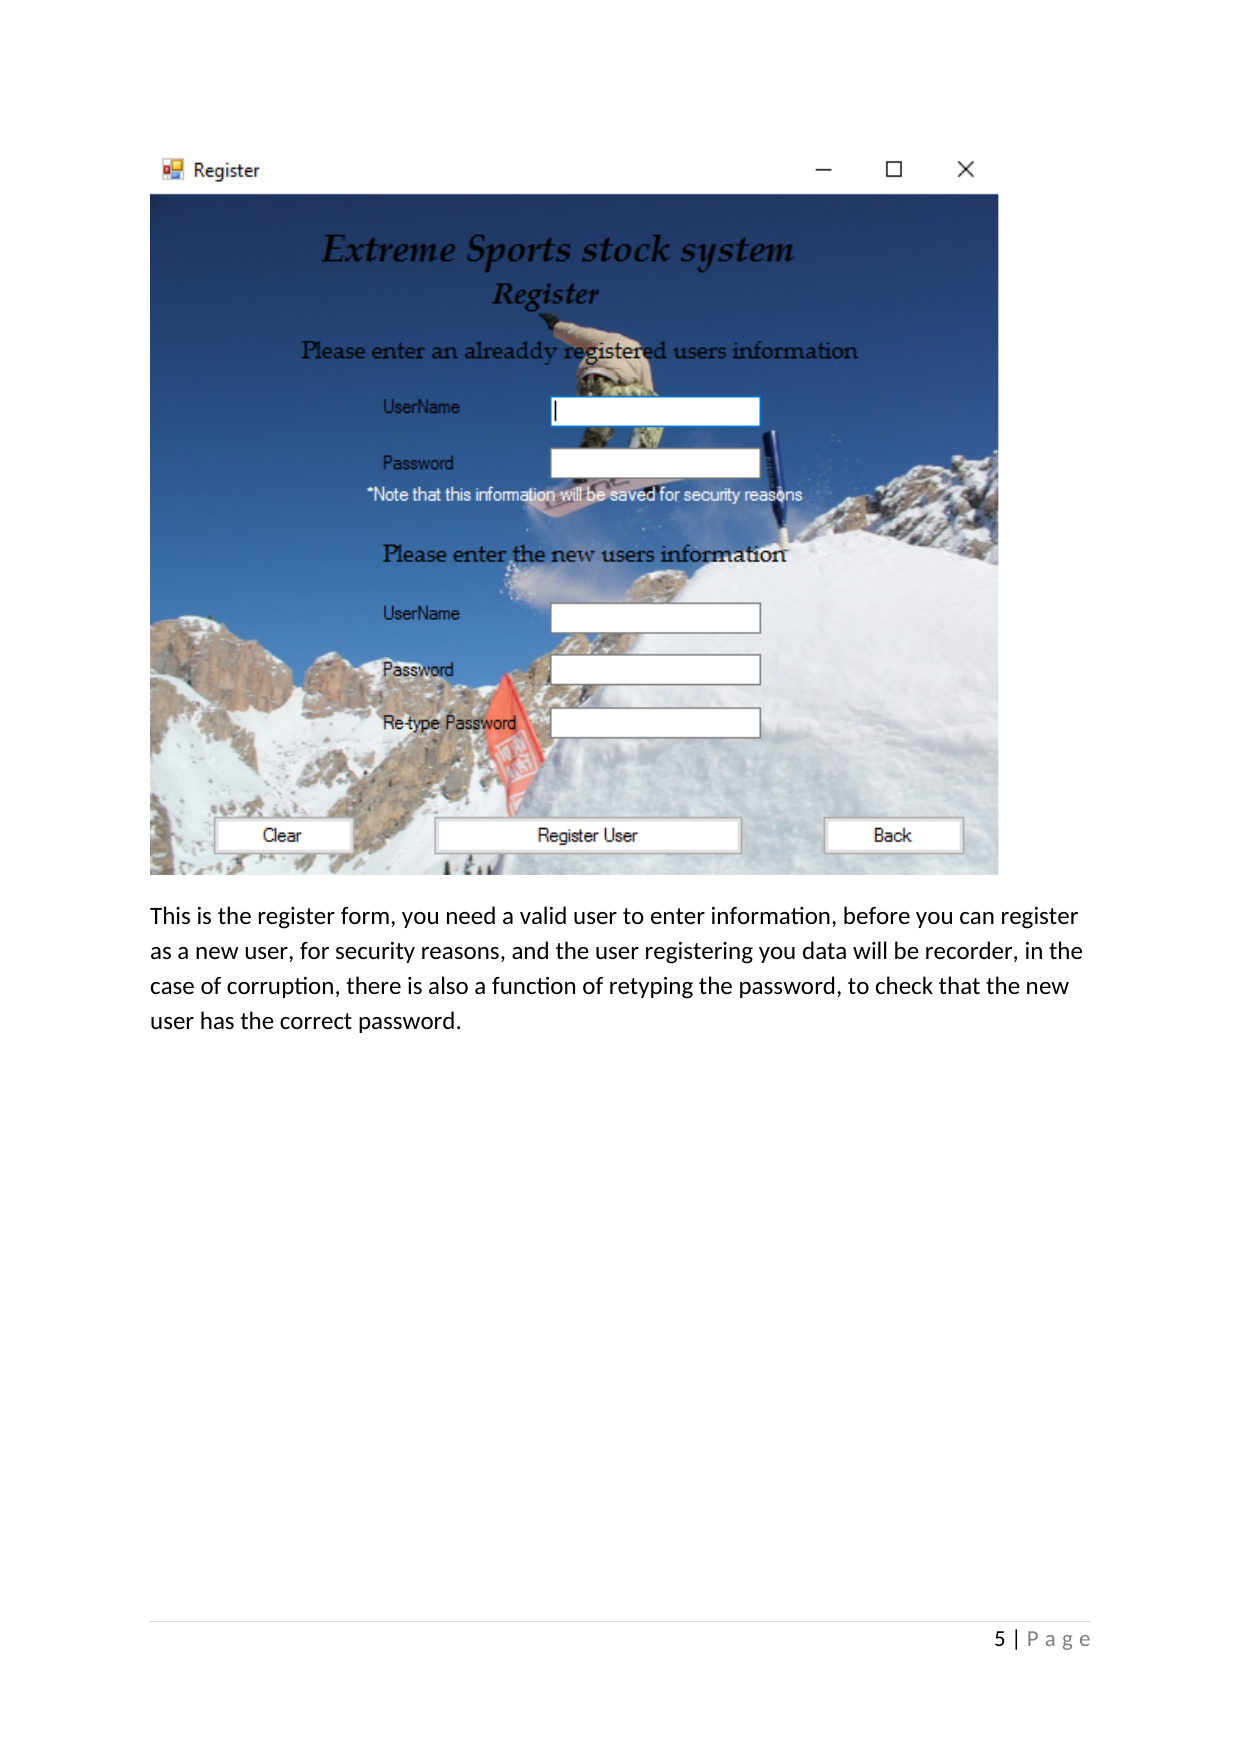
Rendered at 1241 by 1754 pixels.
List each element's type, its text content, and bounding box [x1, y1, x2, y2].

picture [150, 150, 999, 875]
text This is the register form, you need a valid user to enter information, before you can register as a new user, for security reasons, and the user registering you data will be recorder, in the case of corruption, there is also a function of retyping the password, to check that the new user has the correct password. [150, 900, 1090, 1036]
